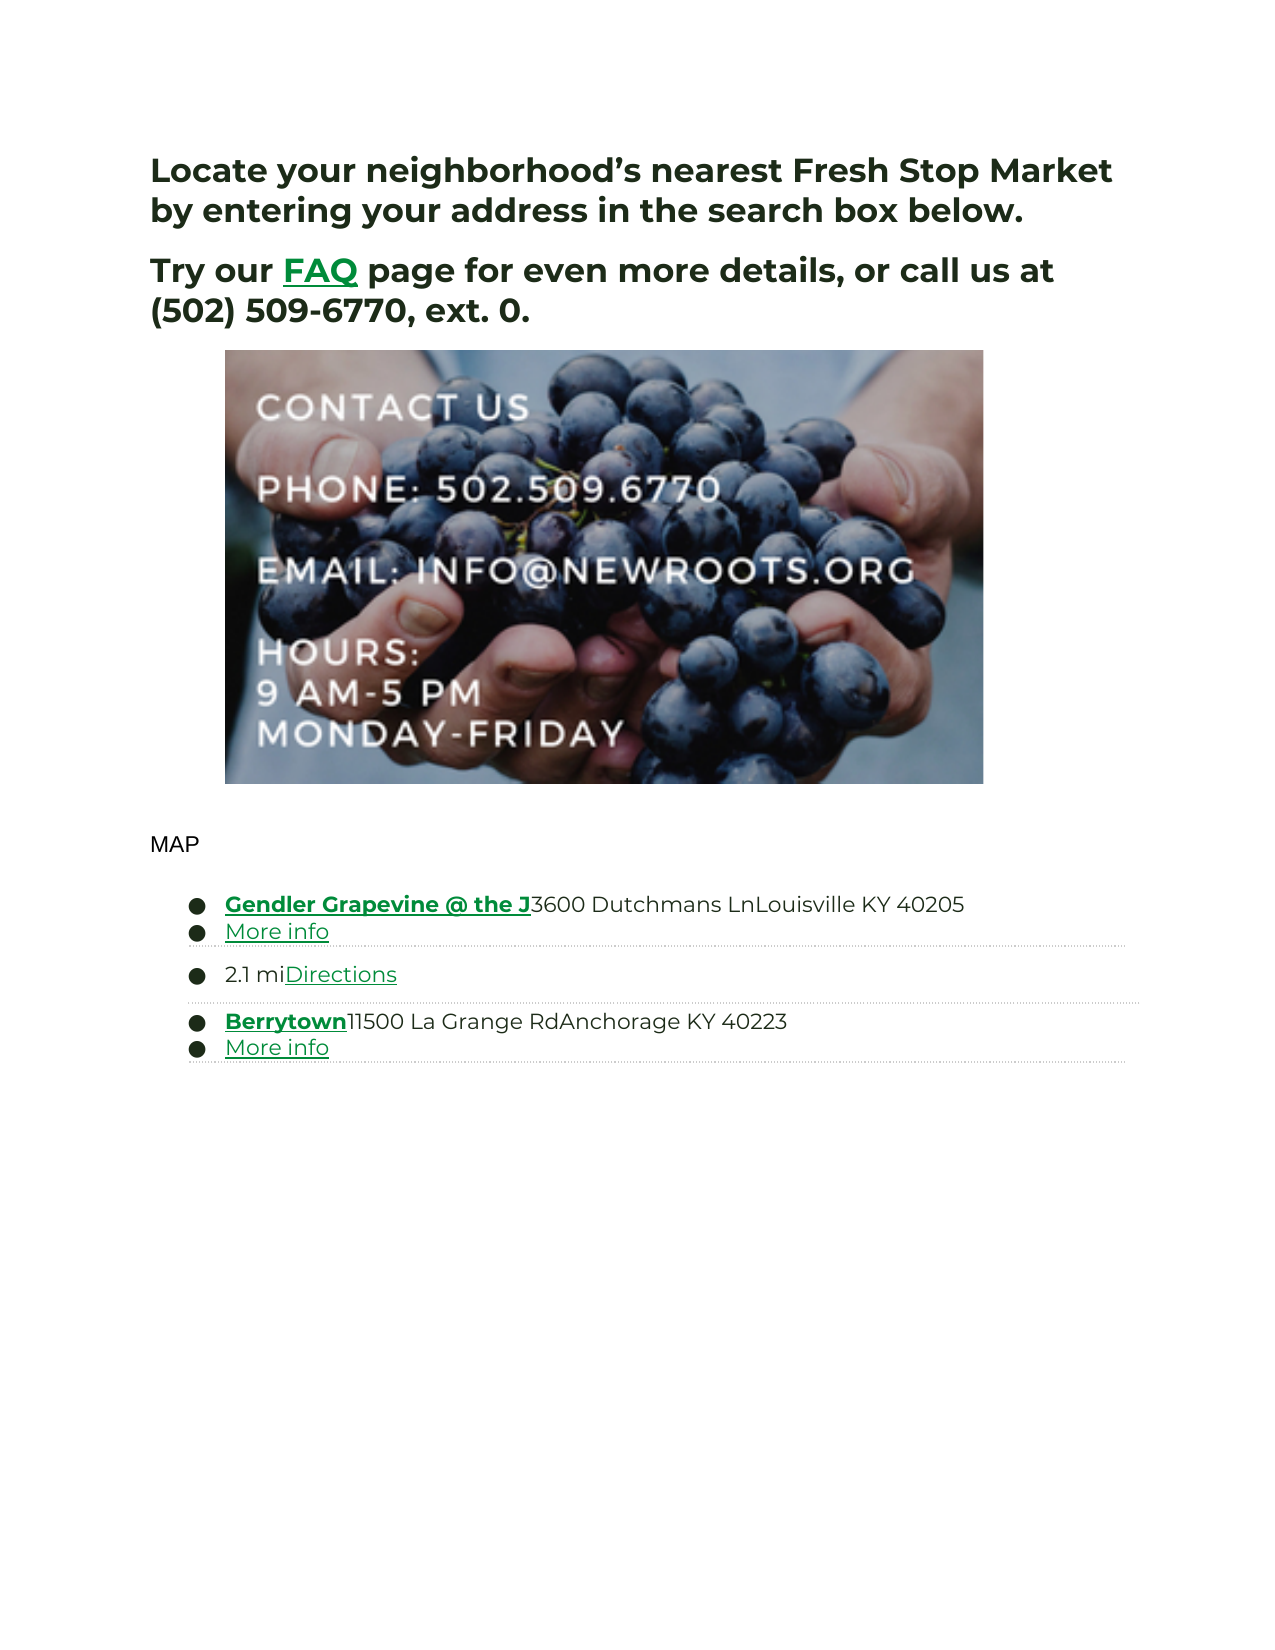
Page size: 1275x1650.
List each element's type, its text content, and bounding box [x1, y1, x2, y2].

subtitle Locate your neighborhood’s nearest Fresh Stop Market by entering your address in the search box below. [150, 150, 1125, 231]
list Gendler Grapevine @ the J3600 Dutchmans LnLouisville KY 40205 [187, 892, 1125, 918]
list Berrytown11500 La Grange RdAnchorage KY 40223 [187, 1008, 1125, 1034]
subtitle Try our FAQ page for even more details, or call us at (502) 509-6770, ext. 0. [150, 250, 1125, 331]
list More info [187, 1034, 1125, 1063]
text MAP [150, 831, 1125, 858]
list More info [187, 918, 1125, 947]
list 2.1 miDirections [187, 947, 1139, 1004]
picture [225, 350, 984, 784]
